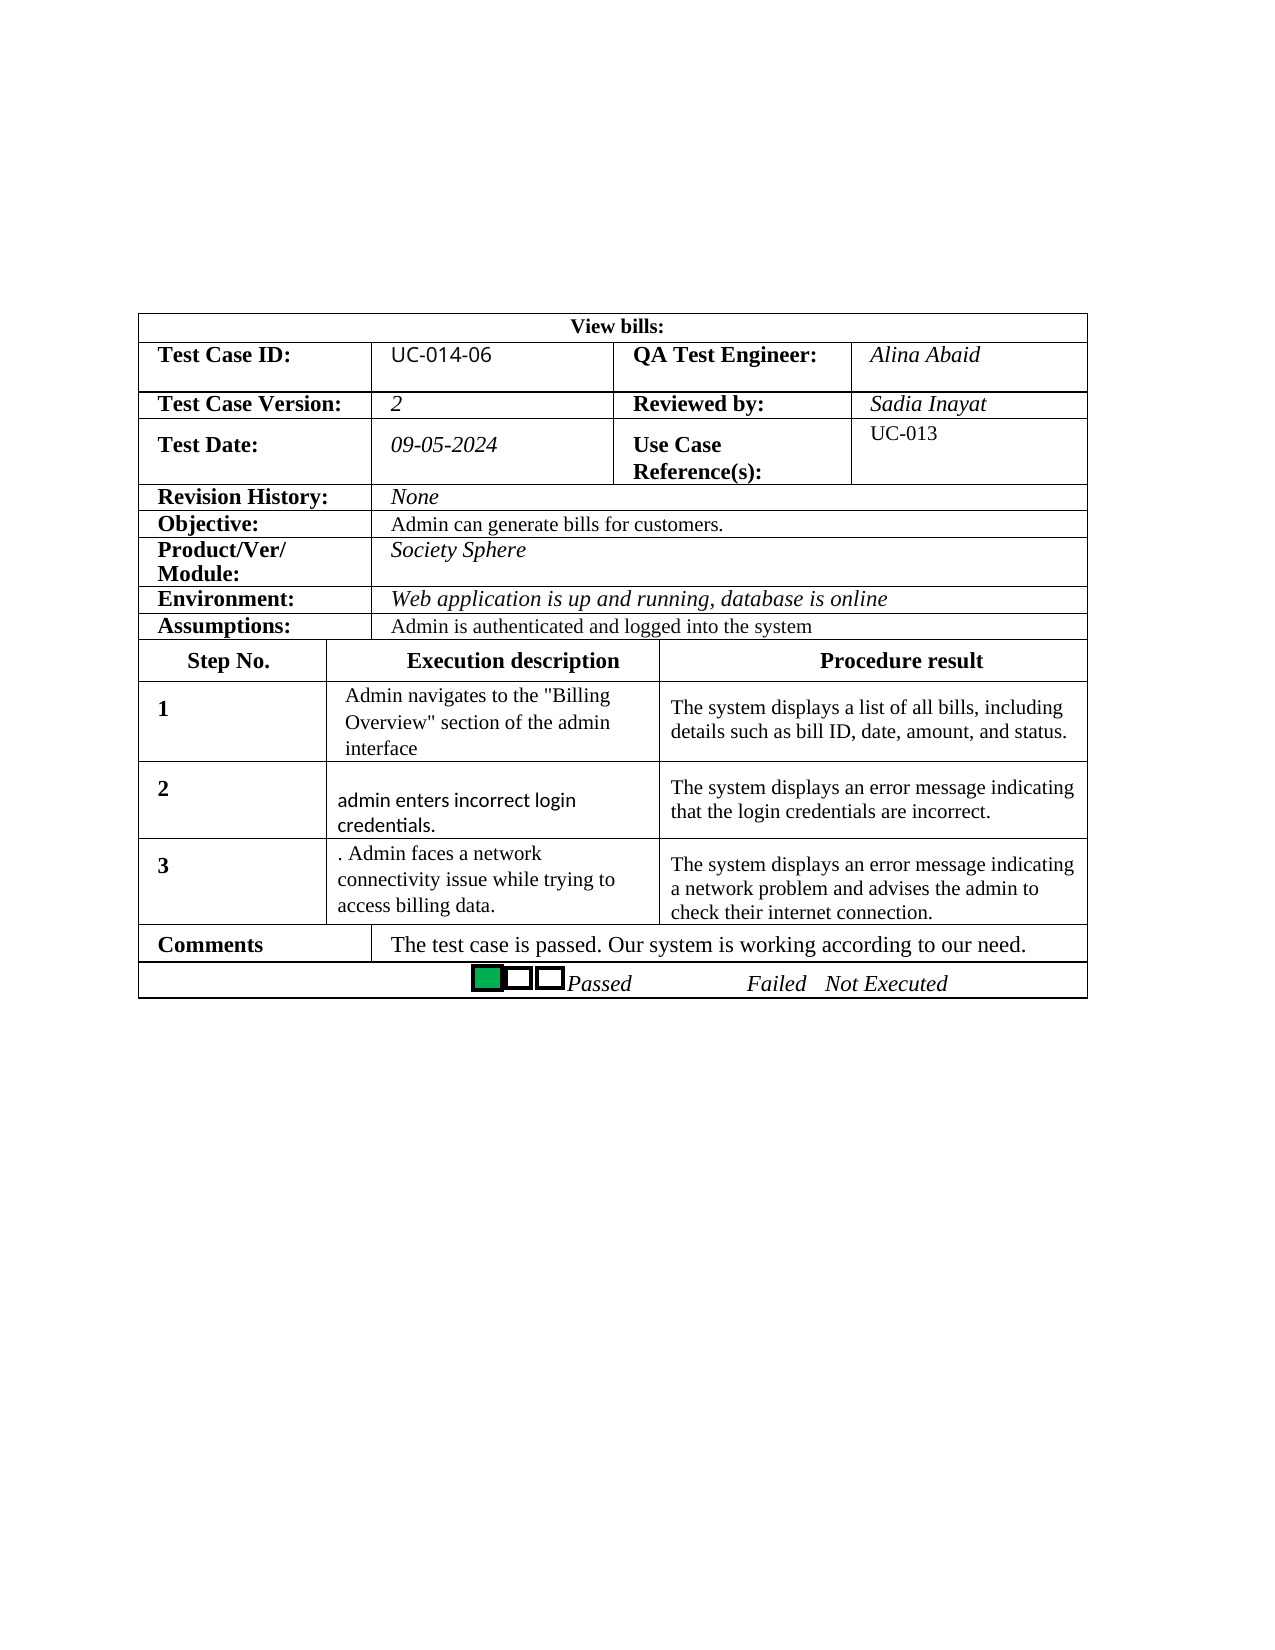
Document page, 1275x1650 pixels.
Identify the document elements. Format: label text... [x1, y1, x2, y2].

table_header View bills: [139, 314, 1087, 342]
table_cell Assumptions: [139, 614, 371, 639]
table_cell Test Case ID: [139, 343, 371, 391]
table_cell UC-014-06 [372, 343, 613, 391]
table_cell Step No. [139, 640, 326, 681]
table_cell 1 [139, 682, 326, 761]
table_cell The system displays an error message indicating that the login credentials are incorrect. [660, 762, 1087, 838]
table_cell Alina Abaid [852, 343, 1087, 391]
table_cell Society Sphere [372, 538, 1087, 586]
table_cell 09-05-2024 [372, 419, 613, 484]
table_cell Reviewed by: [614, 393, 851, 418]
table_cell Passed Failed Not Executed [139, 963, 1087, 997]
table_cell Admin is authenticated and logged into the system [372, 614, 1087, 639]
table_cell 2 [139, 762, 326, 838]
table_cell Admin can generate bills for customers. [372, 511, 1087, 537]
table_cell QA Test Engineer: [614, 343, 851, 391]
table_cell Test Case Version: [139, 393, 371, 418]
table_cell Environment: [139, 587, 371, 613]
table_cell admin enters incorrect login credentials. [327, 762, 659, 838]
table_cell Product/Ver/Module: [139, 538, 371, 586]
table_cell The system displays a list of all bills, including details such as bill ID, date, amount, and status. [660, 682, 1087, 761]
table_cell UC-013 [852, 419, 1087, 484]
table_cell The test case is passed. Our system is working according to our need. [372, 925, 1087, 961]
table_cell Revision History: [139, 485, 371, 510]
table_cell 3 [139, 839, 326, 924]
table_cell The system displays an error message indicating a network problem and advises the admin to check their internet connection. [660, 839, 1087, 924]
table_cell Comments [139, 925, 371, 961]
table_cell Sadia Inayat [852, 393, 1087, 418]
table_cell None [372, 485, 1087, 510]
table_cell Use Case Reference(s): [614, 419, 851, 484]
table_cell Web application is up and running, database is online [372, 587, 1087, 613]
table_cell Admin navigates to the "Billing Overview" section of the admin interface [327, 682, 659, 761]
table_cell Procedure result [660, 640, 1087, 681]
table_cell 2 [372, 393, 613, 418]
table_cell Execution description [327, 640, 659, 681]
table_cell Objective: [139, 511, 371, 537]
table_cell Test Date: [139, 419, 371, 484]
table_cell . Admin faces a network connectivity issue while trying to access billing data. [327, 839, 659, 924]
